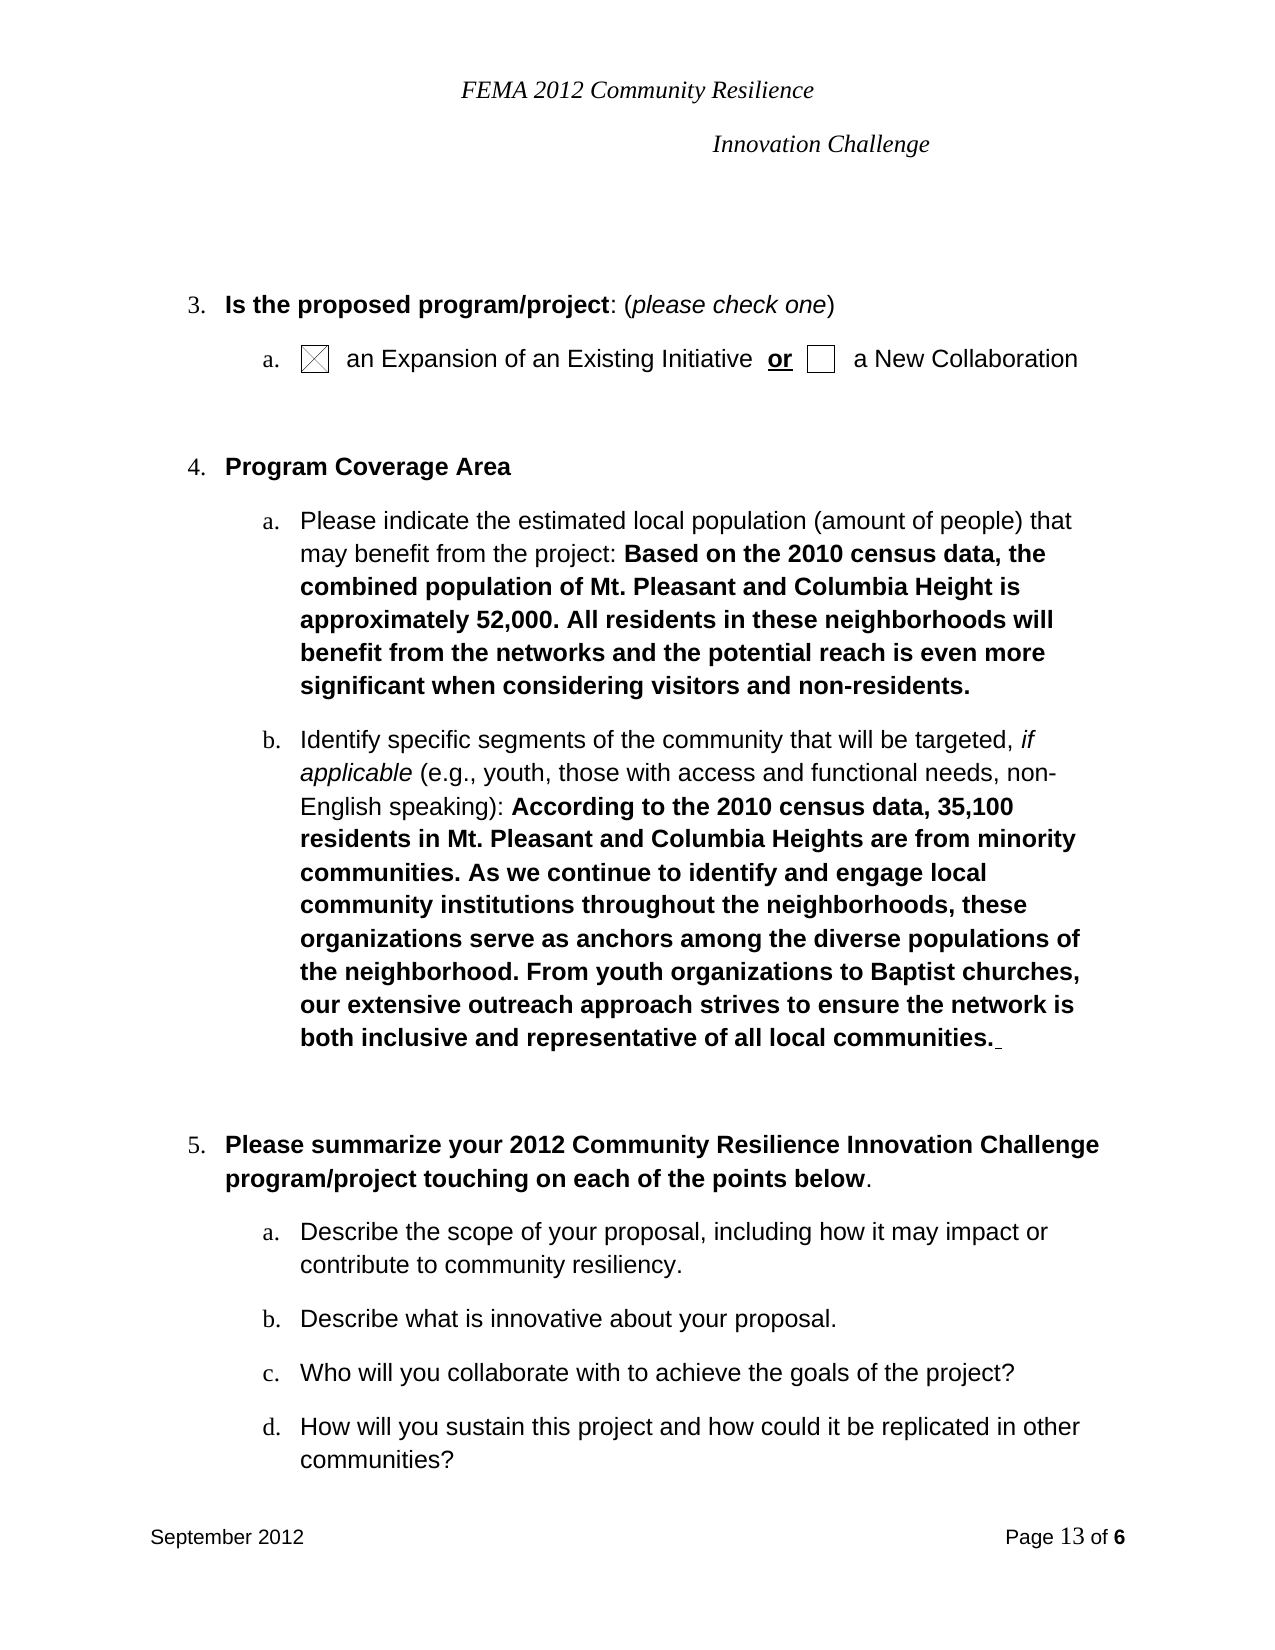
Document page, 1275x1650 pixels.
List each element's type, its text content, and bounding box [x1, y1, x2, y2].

list Program Coverage Area [187, 452, 1125, 481]
list Please summarize your 2012 Community Resilience Innovation Challenge program/project touching on each of the points below. [187, 1130, 1125, 1192]
list Describe the scope of your proposal, including how it may impact or contribute to community resiliency. [262, 1217, 1125, 1279]
list Identify specific segments of the community that will be targeted, if applicable (e.g., youth, those with access and functional needs, non-English speaking): According to the 2010 census data, 35,100 residents in Mt. Pleasant and Columbia Heights are from minority communities. As we continue to identify and engage local community institutions throughout the neighborhoods, these organizations serve as anchors among the diverse populations of the neighborhood. From youth organizations to Baptist churches, our extensive outreach approach strives to ensure the network is both inclusive and representative of all local communities. [262, 725, 1125, 1051]
list Describe what is innovative about your proposal. [262, 1304, 1125, 1333]
list Is the proposed program/project: (please check one) [187, 290, 1125, 319]
list Please indicate the estimated local population (amount of people) that may benefit from the project: Based on the 2010 census data, the combined population of Mt. Pleasant and Columbia Height is approximately 52,000. All residents in these neighborhoods will benefit from the networks and the potential reach is even more significant when considering visitors and non-residents. [262, 506, 1125, 700]
list an Expansion of an Existing Initiative or a New Collaboration [262, 344, 1125, 373]
list Who will you collaborate with to achieve the goals of the project? [262, 1358, 1125, 1387]
list How will you sustain this project and how could it be replicated in other communities? [262, 1412, 1125, 1474]
